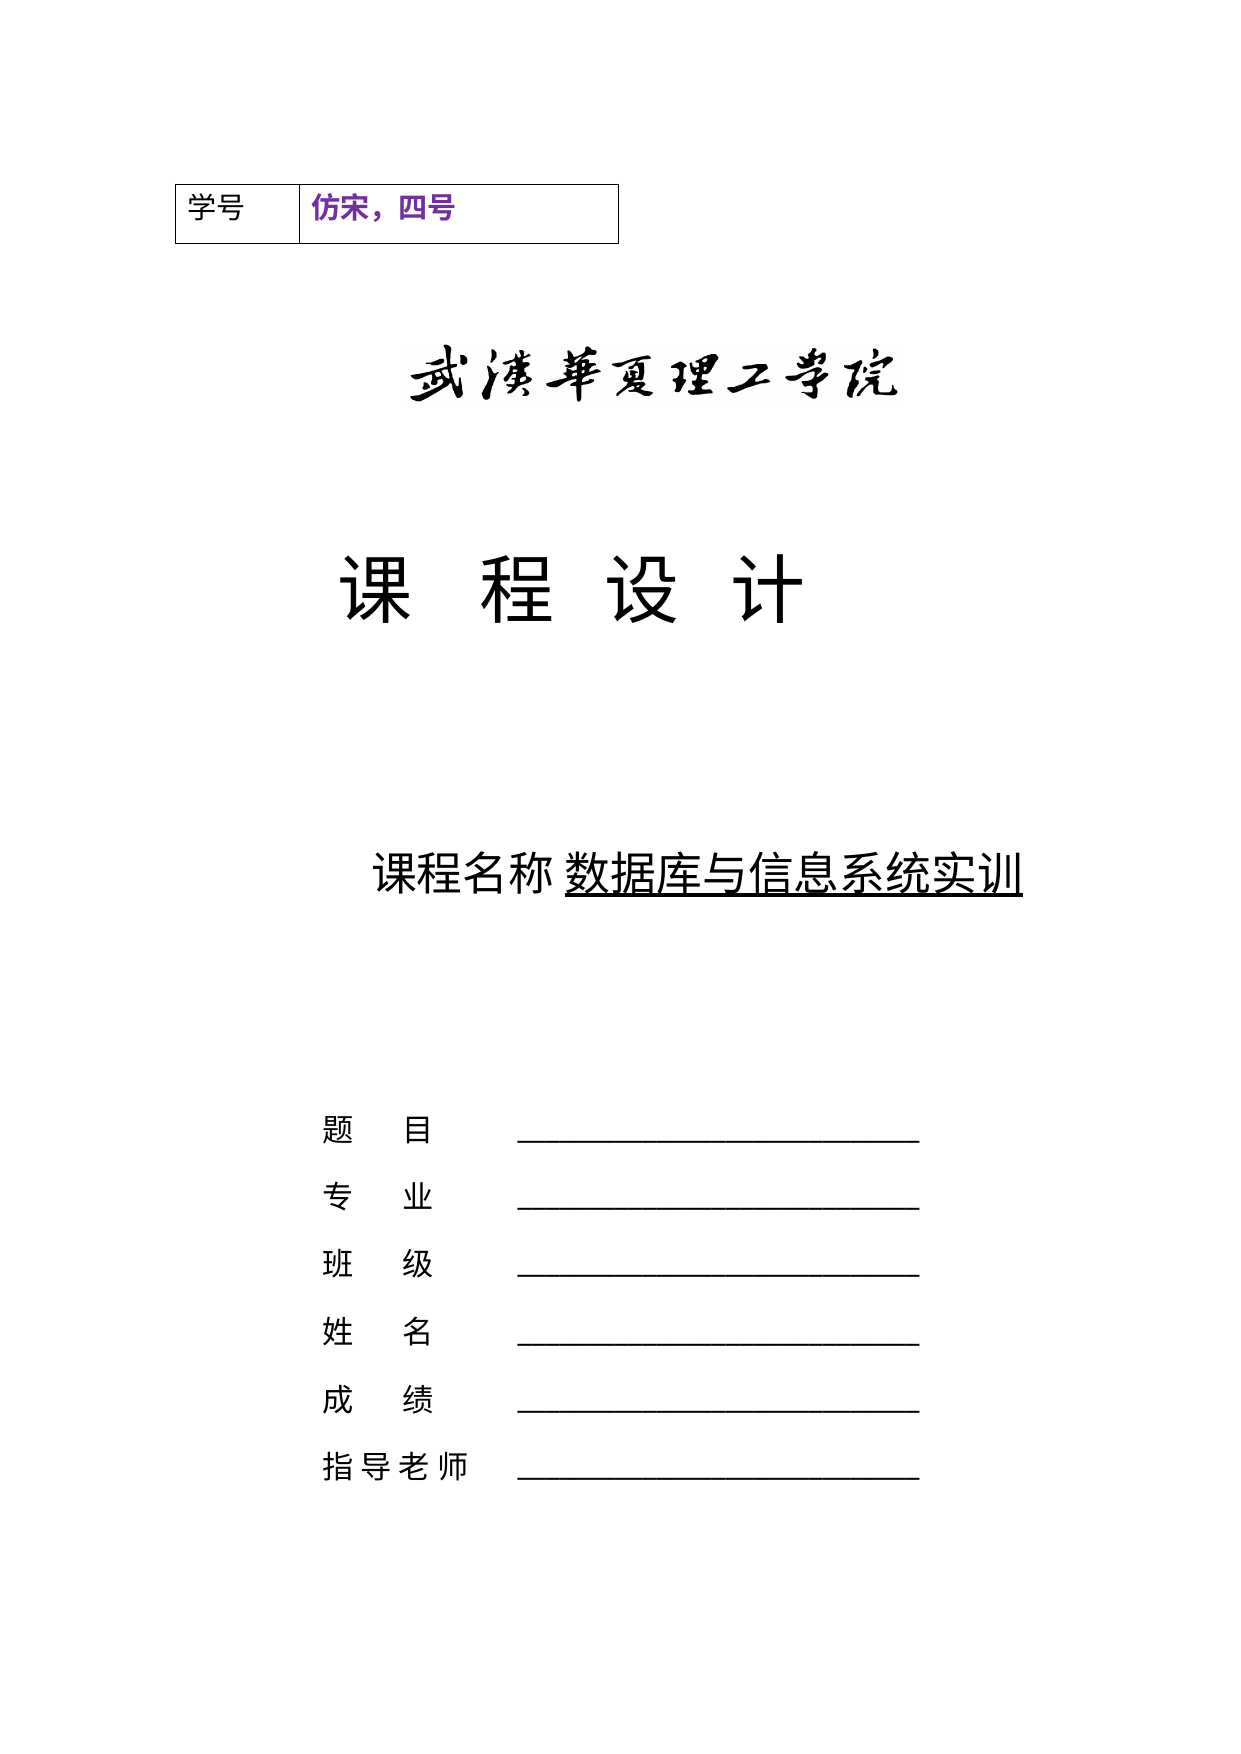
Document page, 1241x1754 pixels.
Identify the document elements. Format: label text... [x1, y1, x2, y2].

table_cell _____________________________ [506, 1239, 1098, 1308]
table_cell 班 级 [311, 1239, 506, 1308]
table_header 学号 [176, 185, 299, 243]
picture [404, 344, 898, 402]
text 课 程 设 计 [187, 519, 1053, 649]
table_cell _____________________________ [506, 1442, 1098, 1487]
table_cell 专 业 [311, 1172, 506, 1239]
table_cell _____________________________ [506, 1172, 1098, 1239]
table_cell 成 绩 [311, 1375, 506, 1442]
table_cell 指 导 老 师 [311, 1442, 506, 1487]
table_header 仿宋，四号 [300, 185, 618, 243]
table_header _____________________________ [506, 1105, 1098, 1172]
table_cell _____________________________ [506, 1375, 1098, 1442]
table_cell _____________________________ [506, 1308, 1098, 1375]
text 课程名称 数据库与信息系统实训 [187, 821, 1053, 919]
table_header 题 目 [311, 1105, 506, 1172]
table_cell 姓 名 [311, 1308, 506, 1375]
